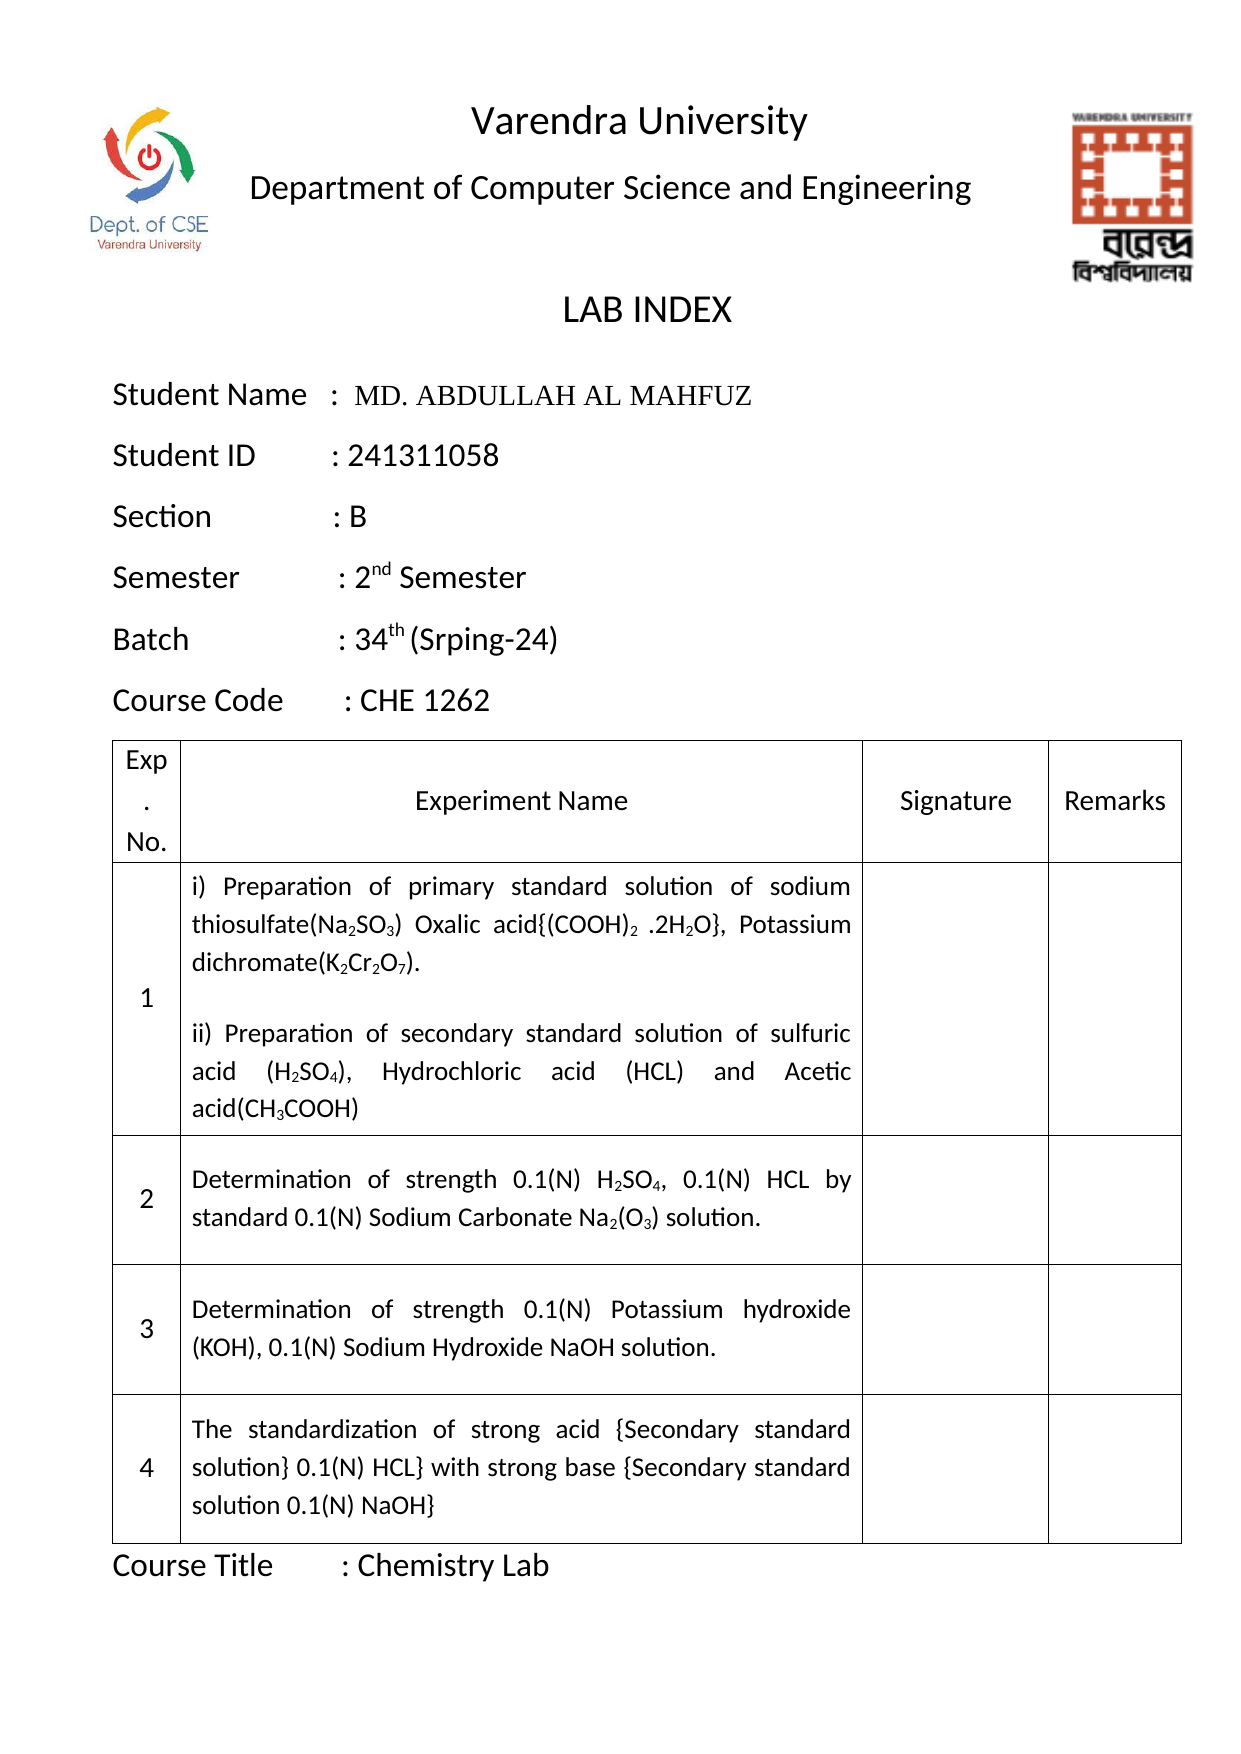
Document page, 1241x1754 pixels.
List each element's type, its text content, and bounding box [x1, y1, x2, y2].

text Student Name : MD. ABDULLAH AL MAHFUZ [112, 373, 1181, 414]
table_cell [1049, 1265, 1181, 1394]
table_cell [863, 1265, 1048, 1394]
table_cell 1 [113, 863, 180, 1134]
text Varendra University [231, 94, 1181, 292]
table_cell [1049, 1136, 1181, 1264]
table_cell Determination of strength 0.1(N) H2SO4, 0.1(N) HCL by standard 0.1(N) Sodium Carbonate Na2(O3) solution. [181, 1136, 862, 1264]
text Student ID : 241311058 [112, 434, 1181, 475]
text Course Title : Chemistry Lab [112, 1544, 1181, 1585]
text Department of Computer Science and Engineering [231, 165, 1048, 208]
table_cell [863, 863, 1048, 1134]
table_cell The standardization of strong acid {Secondary standard solution} 0.1(N) HCL} with strong base {Secondary standard solution 0.1(N) NaOH} [181, 1395, 862, 1543]
table_cell [863, 1136, 1048, 1264]
text LAB INDEX [112, 284, 1181, 333]
text Course Code : CHE 1262 [112, 679, 1181, 719]
table_header Remarks [1049, 741, 1181, 862]
table_cell [1049, 863, 1181, 1134]
table_cell 3 [113, 1265, 180, 1394]
text Section : B [112, 496, 1181, 536]
picture [65, 93, 231, 265]
text Semester : 2nd Semester [112, 557, 1181, 597]
table_header Exp. No. [113, 741, 180, 862]
table_cell Determination of strength 0.1(N) Potassium hydroxide (KOH), 0.1(N) Sodium Hydroxide NaOH solution. [181, 1265, 862, 1394]
text Batch : 34th (Srping-24) [112, 618, 1181, 658]
table_cell 4 [113, 1395, 180, 1543]
picture [1050, 98, 1201, 290]
table_cell [863, 1395, 1048, 1543]
table_cell 2 [113, 1136, 180, 1264]
table_cell [1049, 1395, 1181, 1543]
table_header Experiment Name [181, 741, 862, 862]
table_cell i) Preparation of primary standard solution of sodium thiosulfate(Na2SO3) Oxalic acid{(COOH)2 .2H2O}, Potassium dichromate(K2Cr2O7). ii) Preparation of secondary standard solution of sulfuric acid (H2SO4), Hydrochloric acid (HCL) and Acetic acid(CH3COOH) [181, 863, 862, 1134]
table_header Signature [863, 741, 1048, 862]
